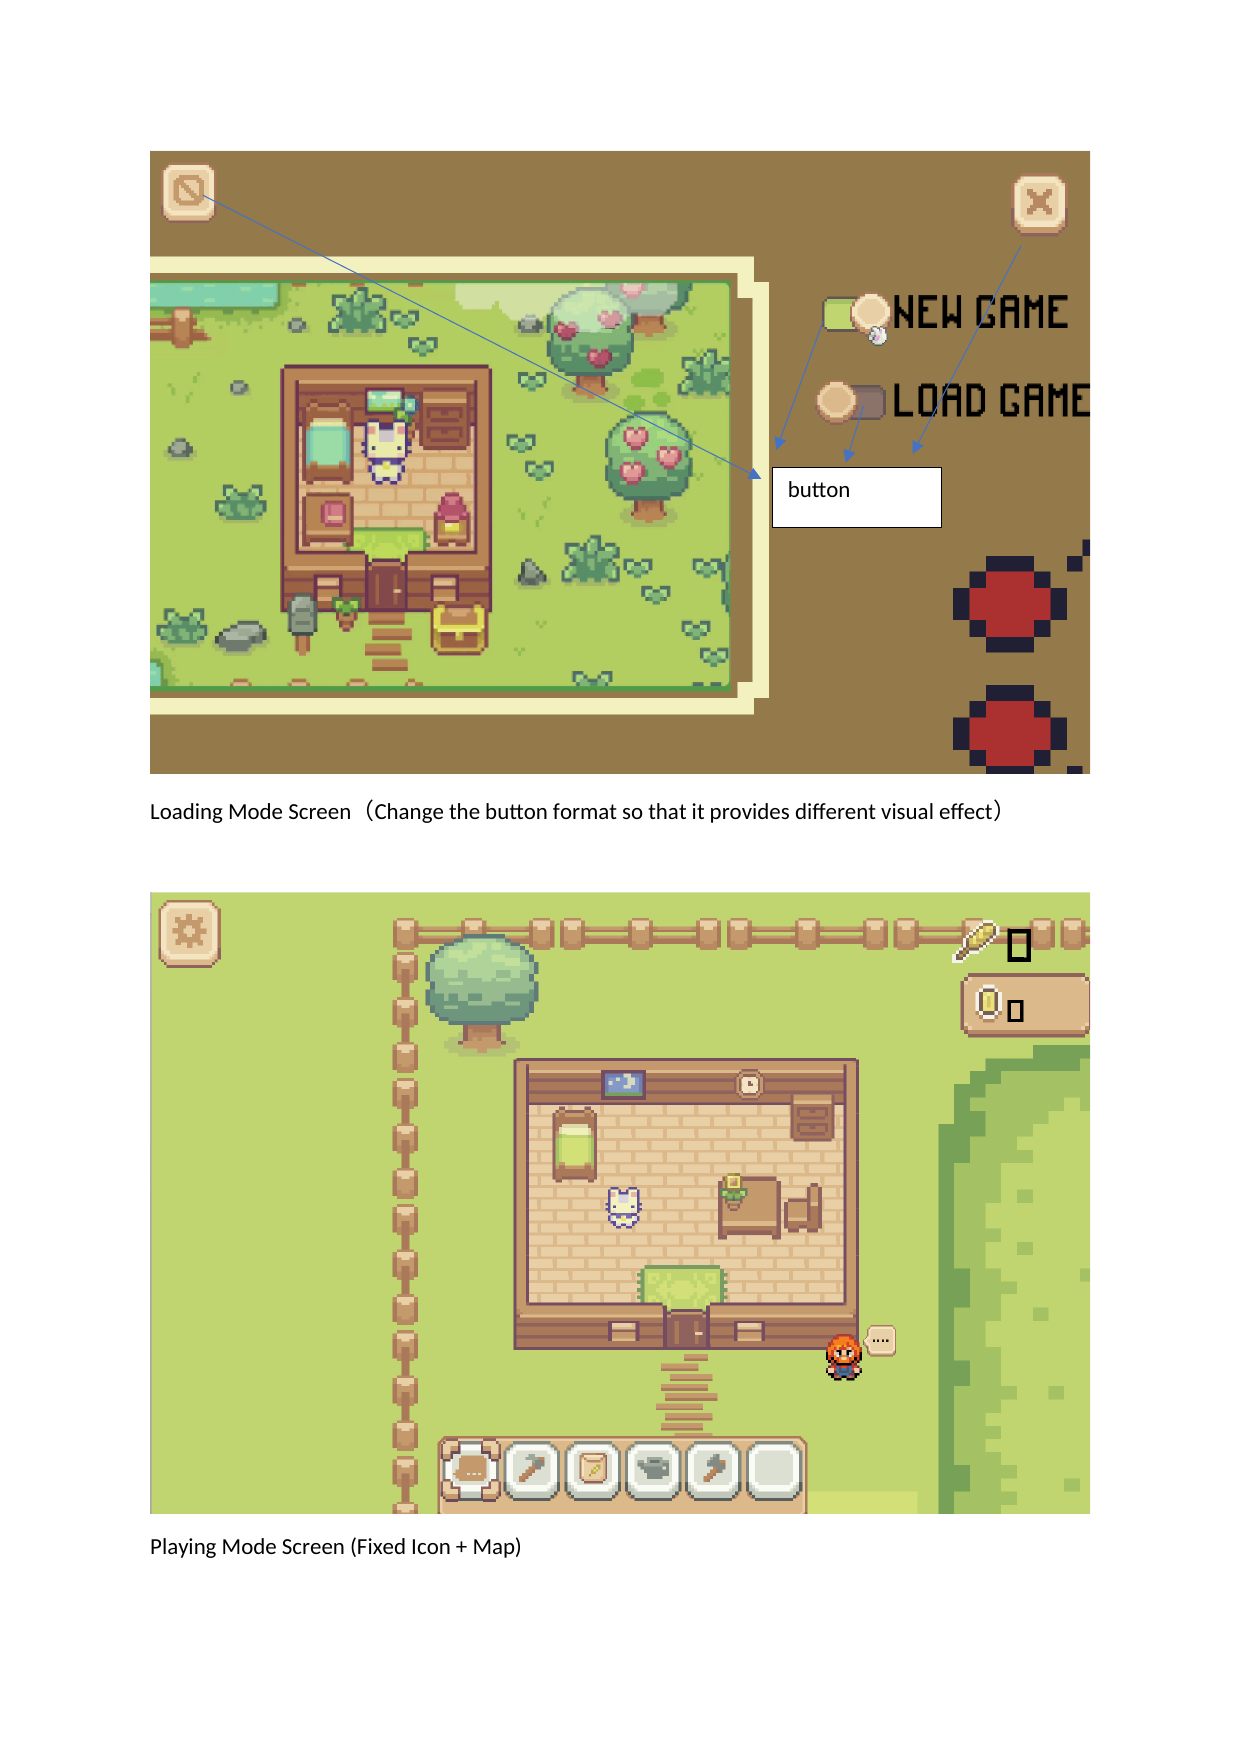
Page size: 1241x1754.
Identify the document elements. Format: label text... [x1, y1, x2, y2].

picture [150, 150, 1091, 774]
text Loading Mode Screen（Change the button format so that it provides different visual effect） [150, 793, 1090, 826]
picture [150, 892, 1091, 1514]
text Playing Mode Screen (Fixed Icon + Map) [150, 1532, 1090, 1560]
